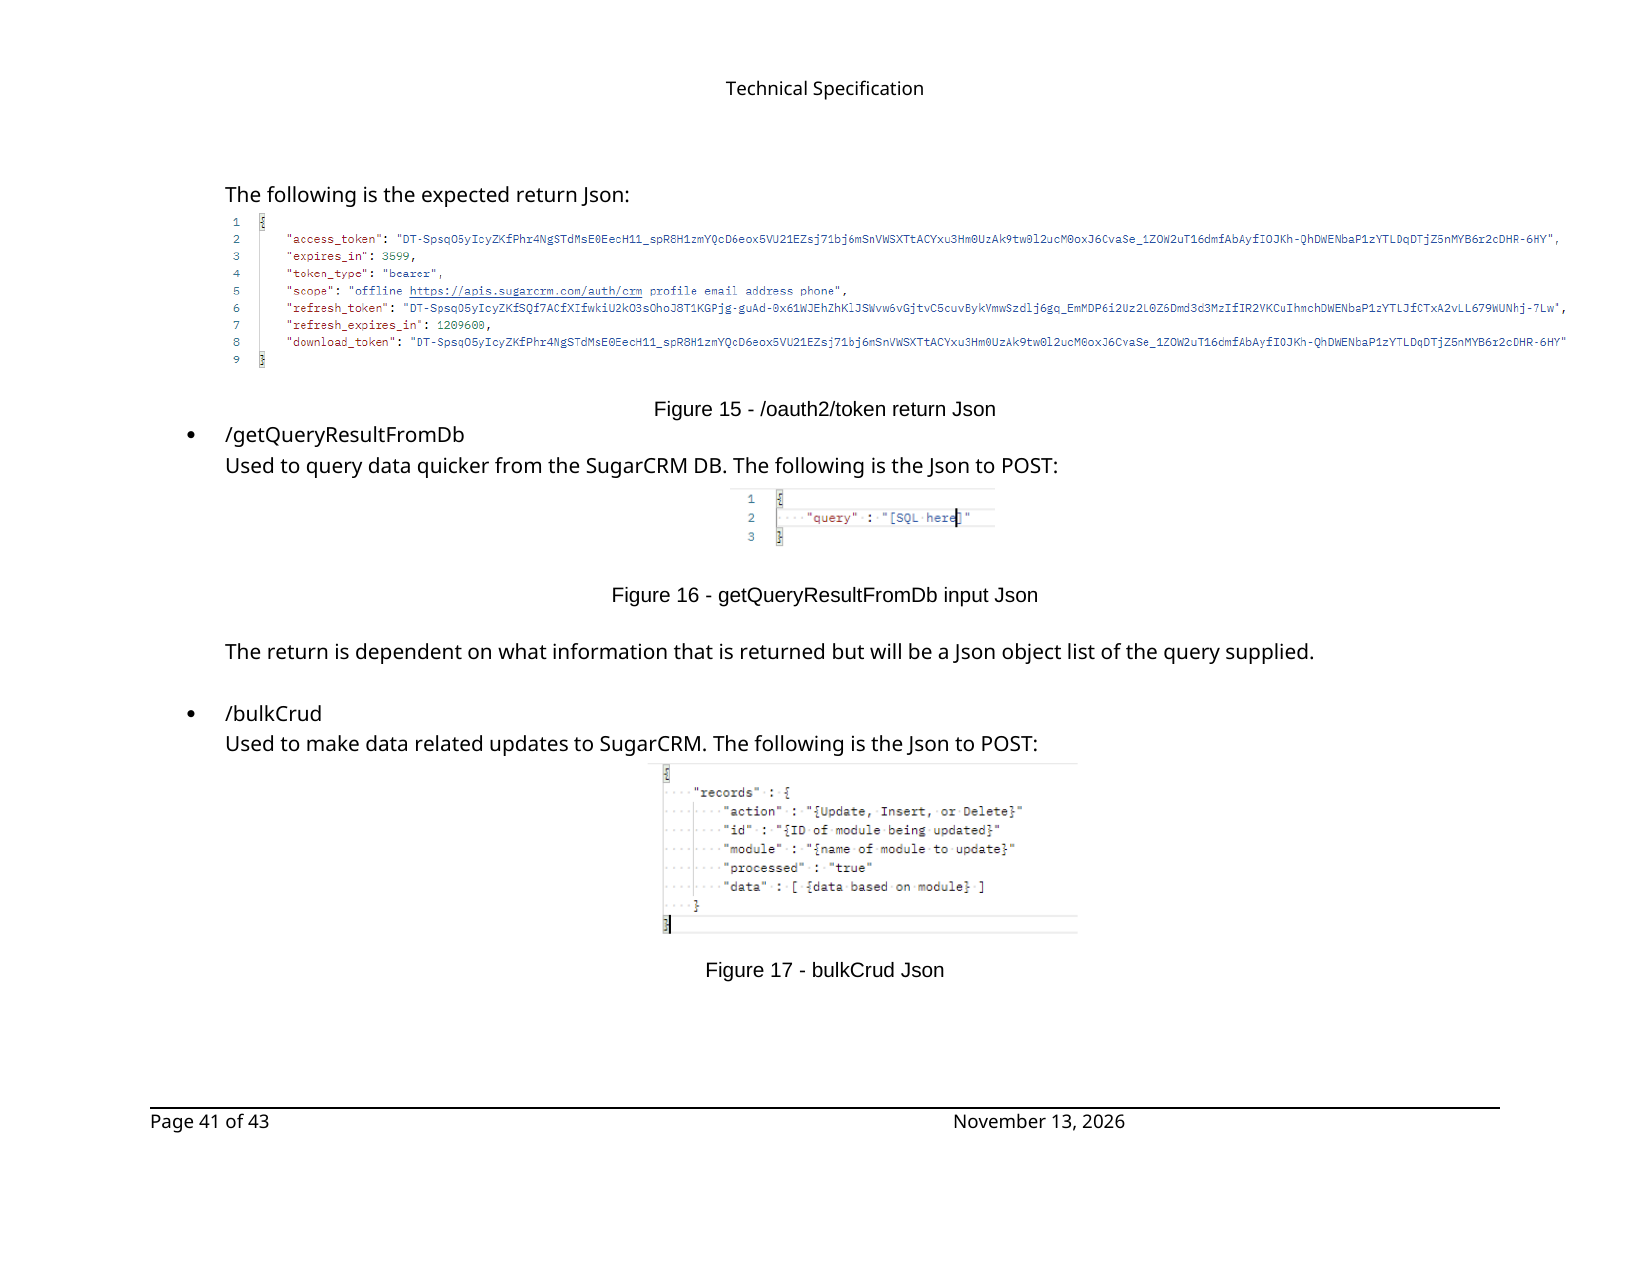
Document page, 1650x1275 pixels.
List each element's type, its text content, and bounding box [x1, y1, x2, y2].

picture [647, 759, 1078, 939]
list The following is the expected return Json: [225, 150, 1500, 209]
picture [225, 211, 1575, 378]
list /getQueryResultFromDb Used to query data quicker from the SugarCRM DB. The following is the Json to POST: [187, 420, 1500, 479]
list The return is dependent on what information that is returned but will be a Json object list of the query supplied. [225, 607, 1500, 666]
list /bulkCrud Used to make data related updates to SugarCRM. The following is the Json to POST: [187, 699, 1500, 758]
text Figure 15 - /oauth2/token return Json [150, 396, 1500, 420]
text Figure 17 - bulkCrud Json [150, 958, 1500, 982]
text Figure 16 - getQueryResultFromDb input Json [150, 583, 1500, 607]
picture [730, 481, 995, 564]
